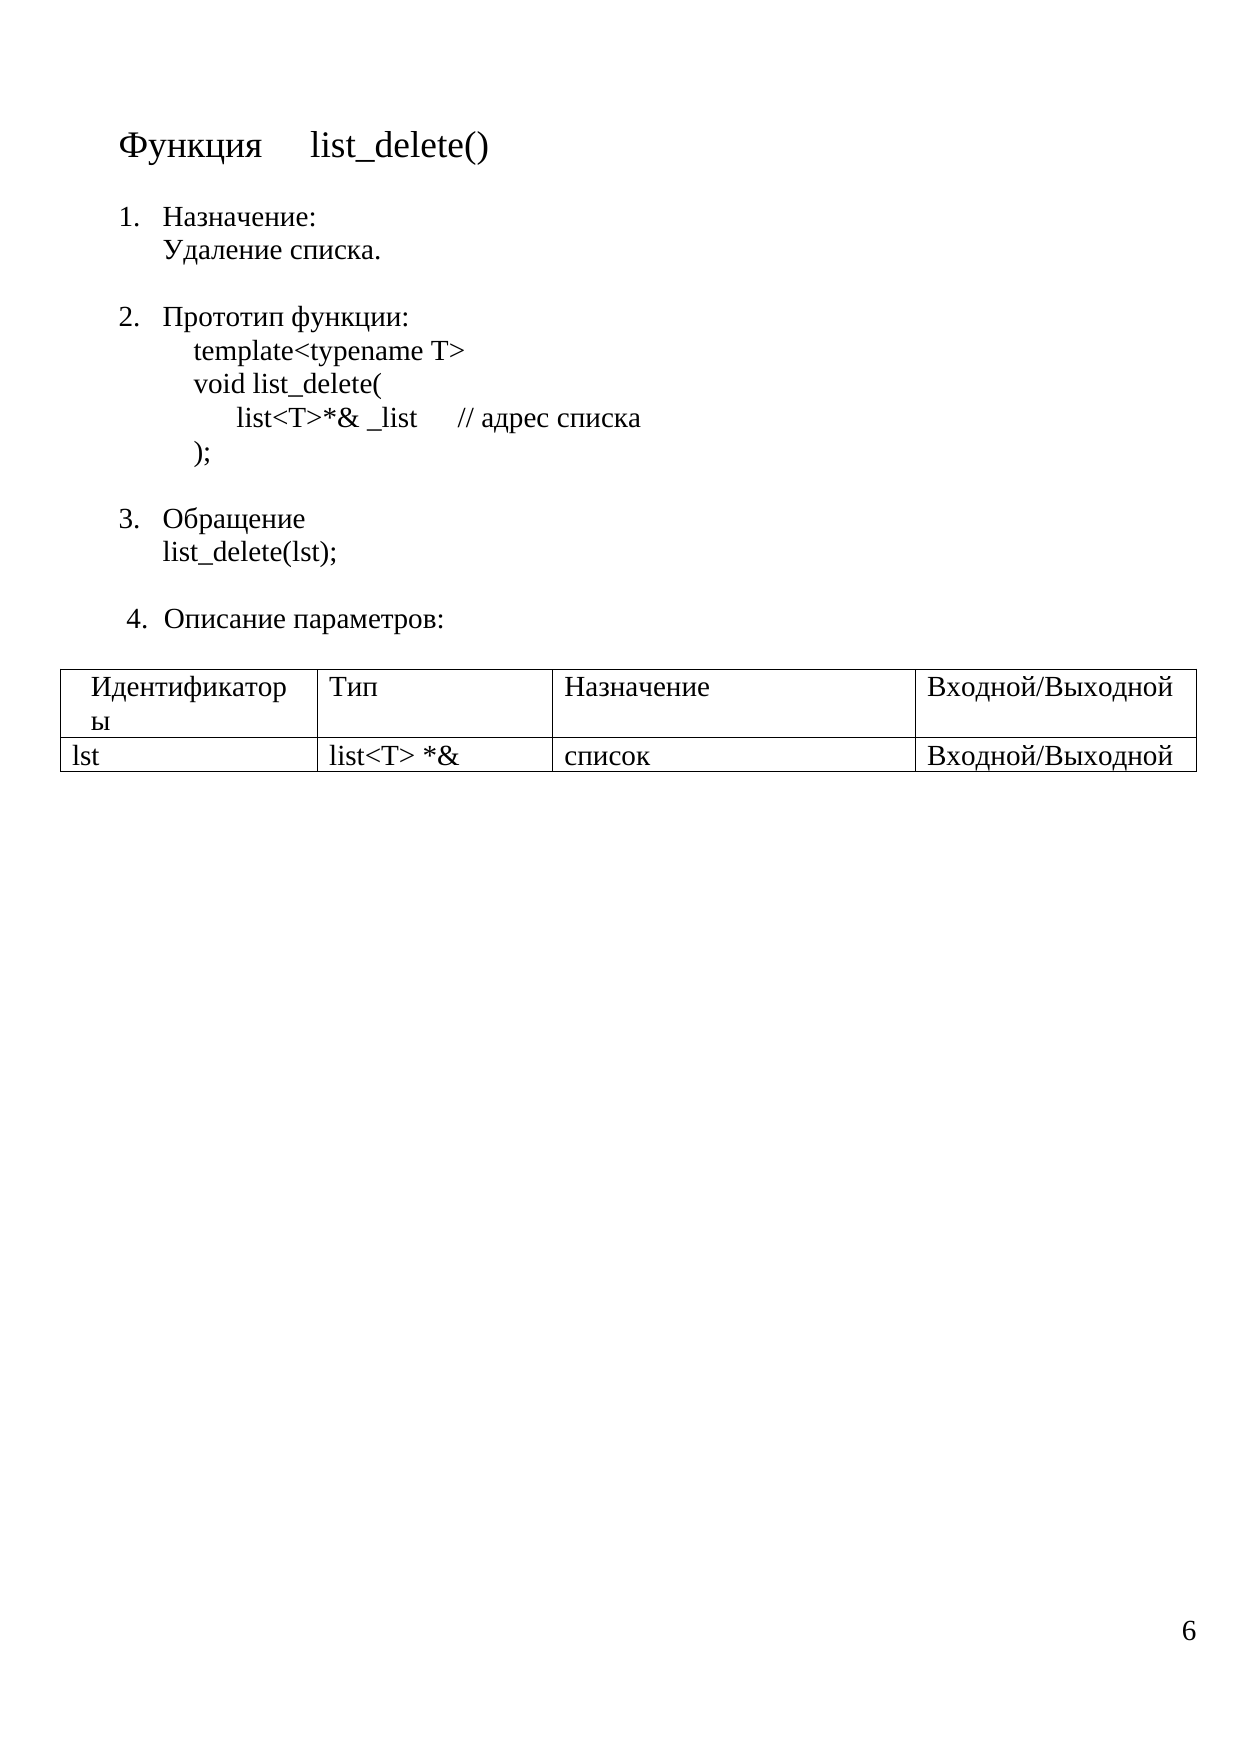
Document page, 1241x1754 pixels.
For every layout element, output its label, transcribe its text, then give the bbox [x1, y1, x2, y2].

table_cell список [553, 738, 915, 771]
list Прототип функции: [89, 299, 1196, 333]
list void list_delete( [164, 367, 1196, 400]
list template<typename T> [164, 333, 1196, 367]
table_header Тип [318, 670, 552, 737]
list Назначение: [89, 199, 1196, 232]
list Удаление списка. [89, 232, 1196, 266]
table_header Входной/Выходной [916, 670, 1196, 737]
list list<T>*& _list // адрес списка [164, 400, 1196, 434]
list ); [119, 434, 1196, 467]
table_header Идентификаторы [61, 670, 317, 737]
table_header Назначение [553, 670, 915, 737]
table_cell Входной/Выходной [916, 738, 1196, 771]
subtitle Функция list_delete() [89, 122, 1196, 165]
table_cell lst [61, 738, 317, 771]
list Описание параметров: [126, 601, 1196, 635]
table_cell list<T> *& [318, 738, 552, 771]
text list_delete(lst); [89, 534, 1196, 568]
list Обращение [89, 501, 1196, 534]
